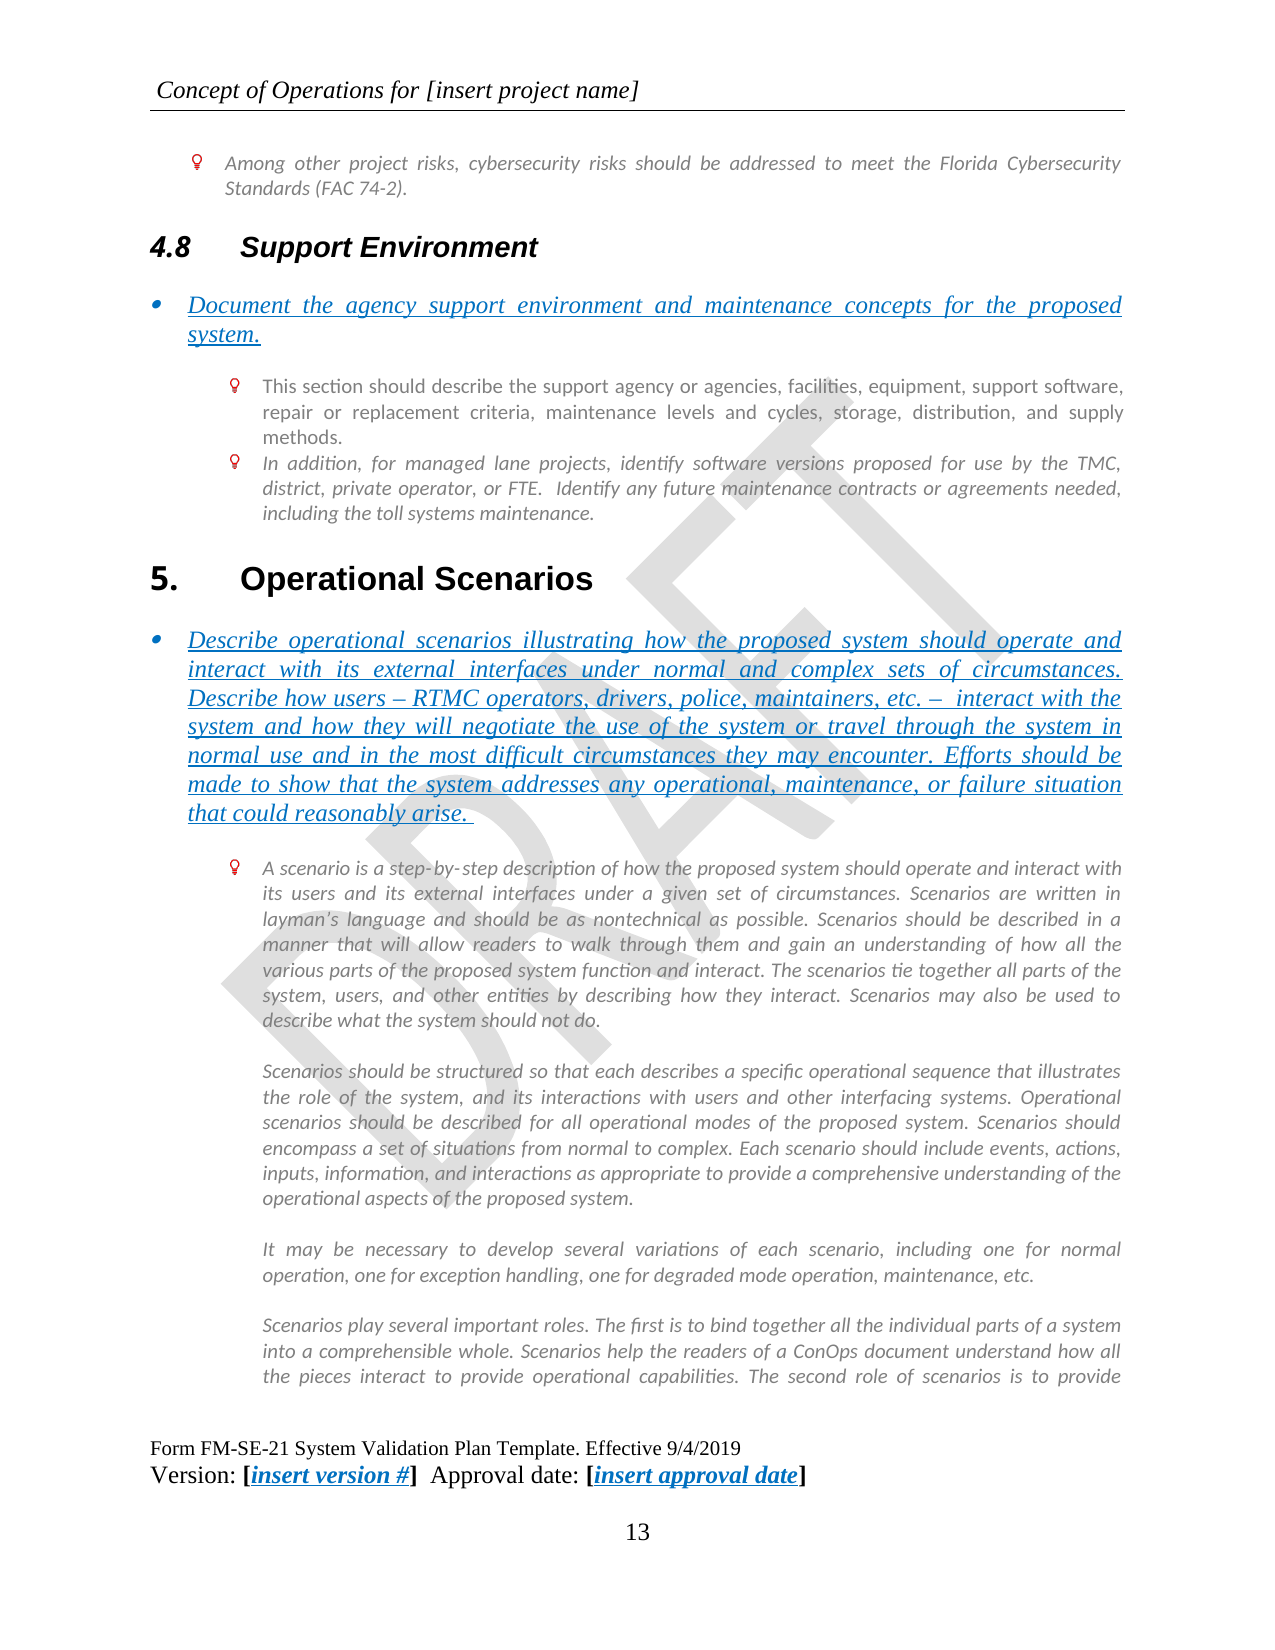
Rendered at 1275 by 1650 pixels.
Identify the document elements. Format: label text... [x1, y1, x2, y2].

picture [226, 377, 243, 394]
list In addition, for managed lane projects, identify software versions proposed for use by the TMC, district, private operator, or FTE. Identify any future maintenance contracts or agreements needed, including the toll systems maintenance. [225, 450, 1125, 526]
picture [226, 453, 243, 470]
subtitle Operational Scenarios [150, 555, 1125, 600]
list Describe operational scenarios illustrating how the proposed system should operate and interact with its external interfaces under normal and complex sets of circumstances. Describe how users – RTMC operators, drivers, police, maintainers, etc. – interact with the system and how they will negotiate the use of the system or travel through the system in normal use and in the most difficult circumstances they may encounter. Efforts should be made to show that the system addresses any operational, maintenance, or failure situation that could reasonably arise. [150, 625, 1125, 826]
subtitle Support Environment [150, 226, 1125, 266]
list Among other project risks, cybersecurity risks should be addressed to meet the Florida Cybersecurity Standards (FAC 74-2). [187, 150, 1125, 201]
text Scenarios should be structured so that each describes a specific operational sequence that illustrates the role of the system, and its interactions with users and other interfacing systems. Operational scenarios should be described for all operational modes of the proposed system. Scenarios should encompass a set of situations from normal to complex. Each scenario should include events, actions, inputs, information, and interactions as appropriate to provide a comprehensive understanding of the operational aspects of the proposed system. [262, 1058, 1125, 1211]
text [262, 1313, 1125, 1389]
list A scenario is a step-by-step description of how the proposed system should operate and interact with its users and its external interfaces under a given set of circumstances. Scenarios are written in layman’s language and should be as nontechnical as possible. Scenarios should be described in a manner that will allow readers to walk through them and gain an understanding of how all the various parts of the proposed system function and interact. The scenarios tie together all parts of the system, users, and other entities by describing how they interact. Scenarios may also be used to describe what the system should not do. [225, 855, 1125, 1033]
list This section should describe the support agency or agencies, facilities, equipment, support software, repair or replacement criteria, maintenance levels and cycles, storage, distribution, and supply methods. [225, 373, 1125, 450]
picture [188, 153, 206, 171]
text It may be necessary to develop several variations of each scenario, including one for normal operation, one for exception handling, one for degraded mode operation, maintenance, etc. [262, 1236, 1125, 1287]
picture [226, 858, 243, 876]
list Document the agency support environment and maintenance concepts for the proposed system. [150, 291, 1125, 348]
